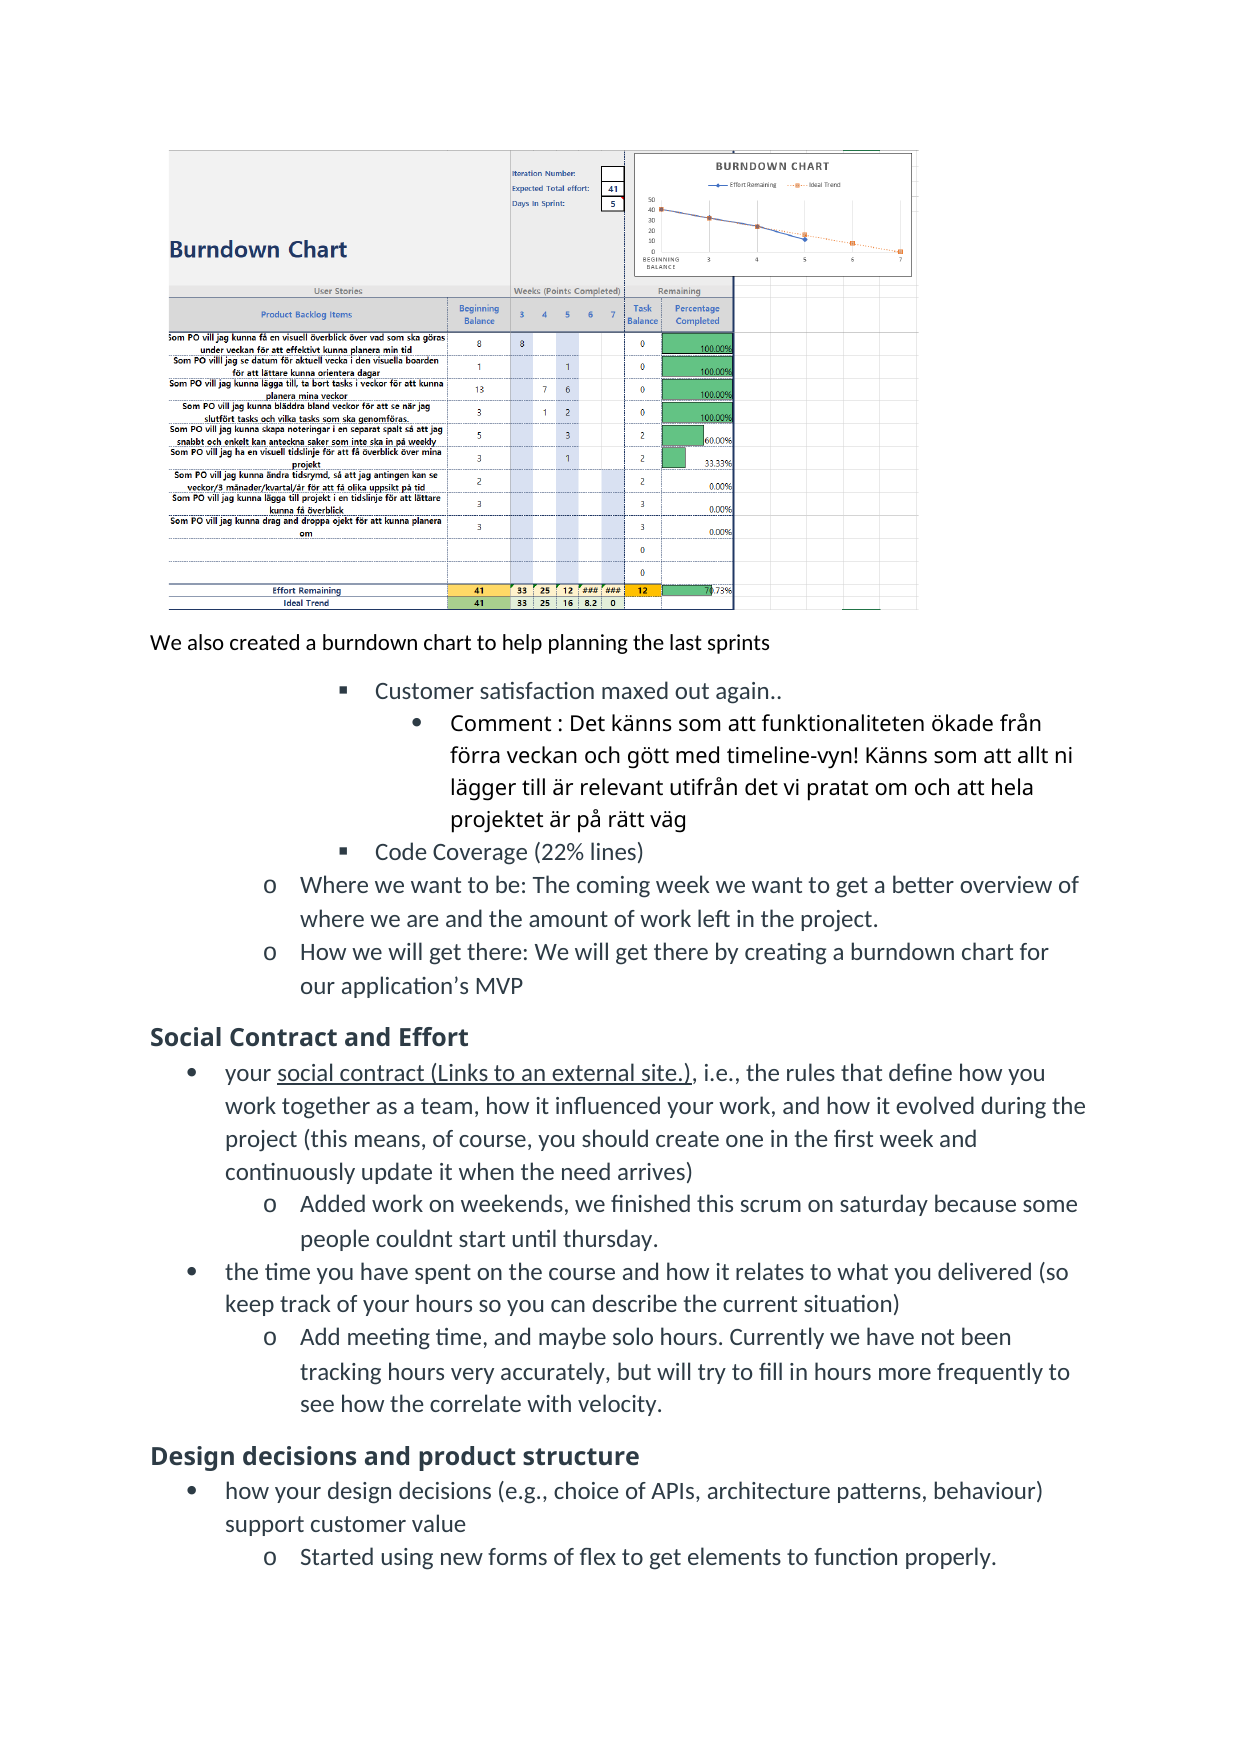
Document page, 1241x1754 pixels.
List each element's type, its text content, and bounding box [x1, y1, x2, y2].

list Add meeting time, and maybe solo hours. Currently we have not been tracking hours very accurately, but will try to fill in hours more frequently to see how the correlate with velocity. [262, 1321, 1090, 1419]
list Comment : Det känns som att funktionaliteten ökade från förra veckan och gött med timeline-vyn! Känns som att allt ni lägger till är relevant utifrån det vi pratat om och att hela projektet är på rätt väg [412, 708, 1090, 834]
text We also created a burndown chart to help planning the last sprints [150, 628, 1090, 656]
list your social contract (Links to an external site.), i.e., the rules that define how you work together as a team, how it influenced your work, and how it evolved during the project (this means, of course, you should create one in the first week and continuously update it when the need arrives) [187, 1057, 1090, 1186]
subtitle Social Contract and Effort [150, 1020, 1090, 1054]
list Added work on weekends, we finished this scrum on saturday because some people couldnt start until thursday. [262, 1188, 1090, 1253]
subtitle Design decisions and product structure [150, 1438, 1090, 1472]
list Customer satisfaction maxed out again.. [337, 675, 1090, 706]
list Code Coverage (22% lines) [337, 836, 1090, 867]
list how your design decisions (e.g., choice of APIs, architecture patterns, behaviour) support customer value [187, 1475, 1090, 1538]
list the time you have spent on the course and how it relates to what you delivered (so keep track of your hours so you can describe the current situation) [187, 1256, 1090, 1319]
list Started using new forms of flex to get elements to function properly. [262, 1541, 1090, 1572]
list Where we want to be: The coming week we want to get a better overview of where we are and the amount of work left in the project. [262, 869, 1090, 934]
list How we will get there: We will get there by creating a burndown chart for our application’s MVP [262, 936, 1090, 1001]
